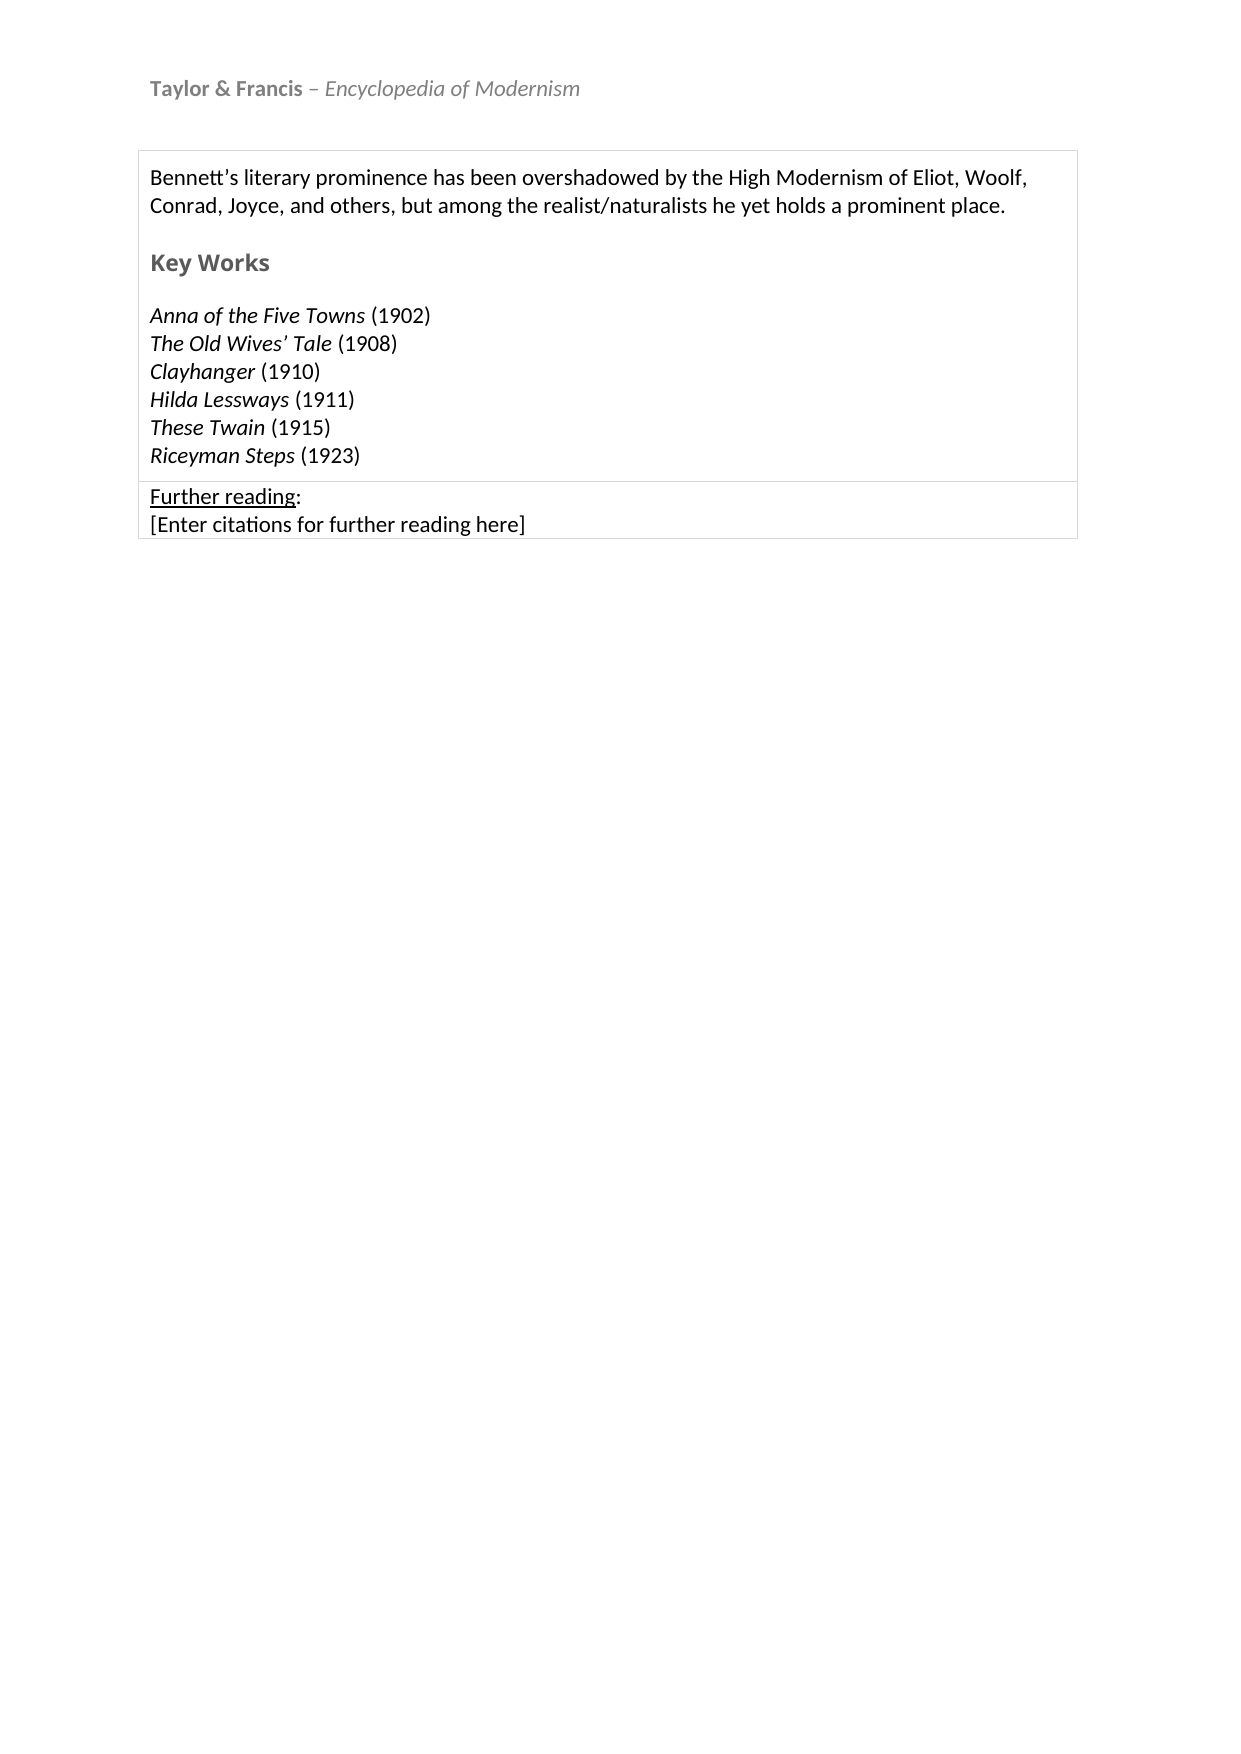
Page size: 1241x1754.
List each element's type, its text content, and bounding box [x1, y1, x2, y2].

table_cell Further reading: [139, 482, 1077, 538]
